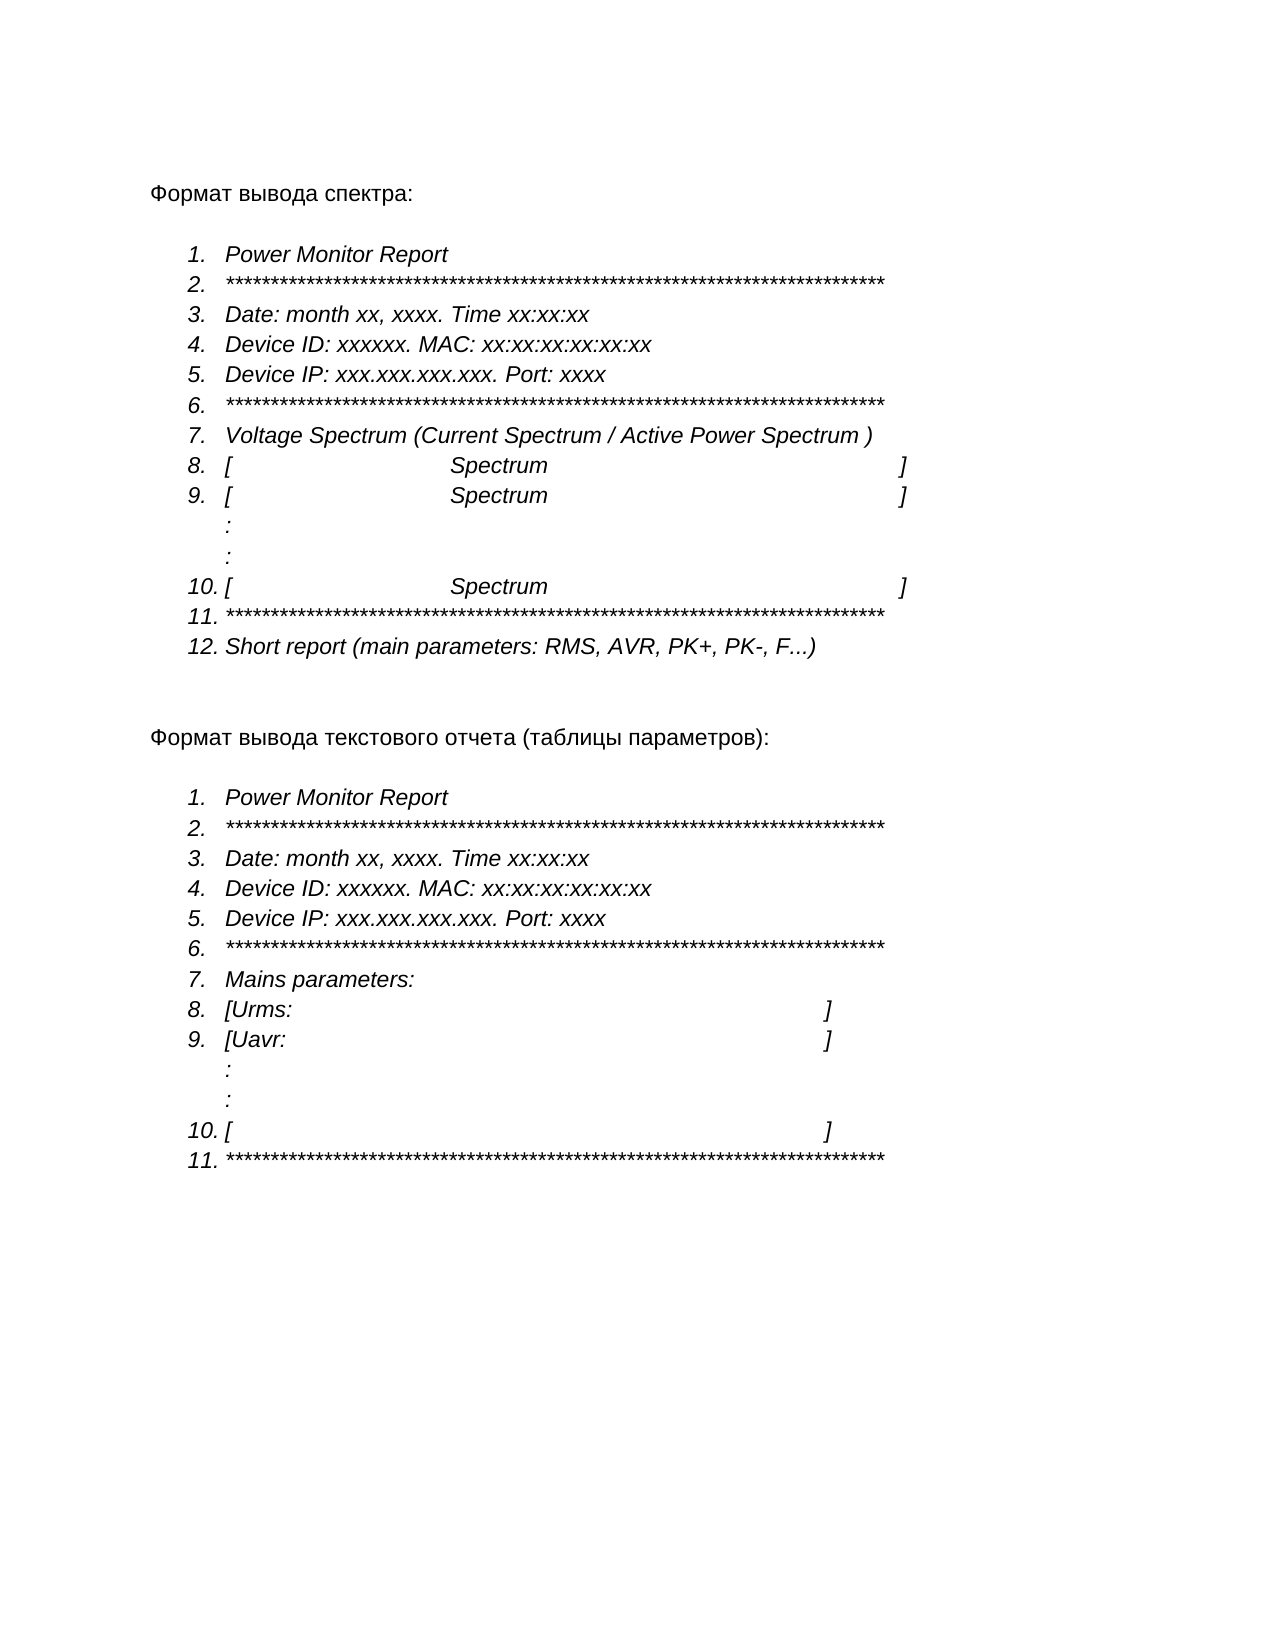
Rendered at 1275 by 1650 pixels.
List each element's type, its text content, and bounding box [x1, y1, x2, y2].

list [Urms: ] [187, 996, 1125, 1022]
list [ ] [187, 1117, 1125, 1143]
list ************************************************************************** [187, 935, 1125, 962]
text : [225, 1086, 1125, 1113]
list Short report (main parameters: RMS, AVR, PK+, PK-, F...) [187, 633, 1125, 660]
list ************************************************************************** [187, 271, 1125, 297]
list Device ID: xxxxxx. MAC: xx:xx:xx:xx:xx:xx [187, 331, 1125, 358]
list ************************************************************************** [187, 1147, 1125, 1173]
list Voltage Spectrum (Current Spectrum / Active Power Spectrum ) [187, 422, 1125, 448]
list Date: month xx, xxxx. Time xx:xx:xx [187, 301, 1125, 327]
list ************************************************************************** [187, 814, 1125, 841]
text : [225, 543, 1125, 569]
text Формат вывода спектра: [150, 180, 1125, 207]
list [Uavr: ] [187, 1026, 1125, 1052]
list [ Spectrum ] [187, 482, 1125, 509]
text Формат вывода текстового отчета (таблицы параметров): [150, 724, 1125, 750]
list [ Spectrum ] [187, 452, 1125, 478]
list Device IP: xxx.xxx.xxx.xxx. Port: xxxx [187, 361, 1125, 388]
list ************************************************************************** [187, 392, 1125, 418]
list Device ID: xxxxxx. MAC: xx:xx:xx:xx:xx:xx [187, 875, 1125, 901]
list Power Monitor Report [187, 784, 1125, 811]
list Power Monitor Report [187, 241, 1125, 267]
list Mains parameters: [187, 966, 1125, 992]
list ************************************************************************** [187, 603, 1125, 629]
list Date: month xx, xxxx. Time xx:xx:xx [187, 845, 1125, 871]
list Device IP: xxx.xxx.xxx.xxx. Port: xxxx [187, 905, 1125, 932]
text : [225, 512, 1125, 539]
list [ Spectrum ] [187, 573, 1125, 599]
text : [150, 1056, 1125, 1083]
